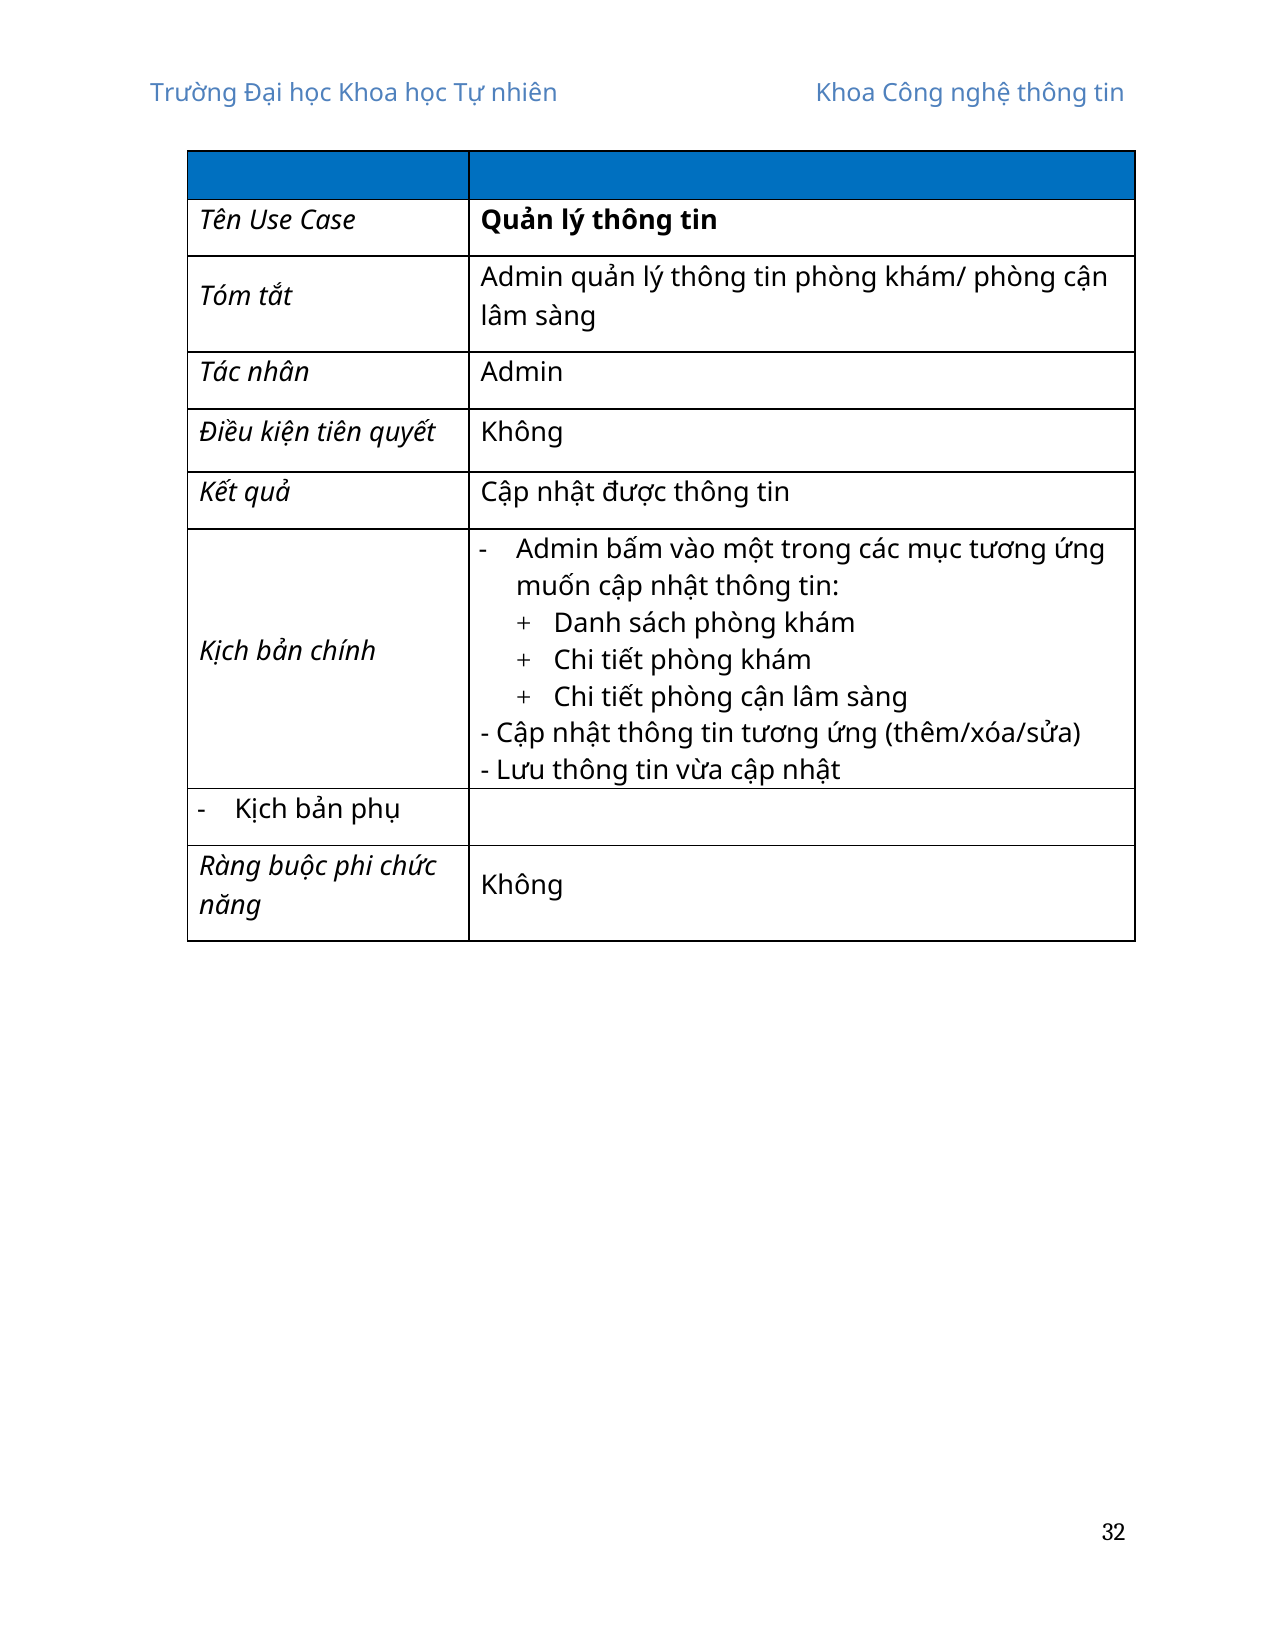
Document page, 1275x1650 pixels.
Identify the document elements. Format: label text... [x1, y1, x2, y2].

table_cell Kịch bản chính [188, 530, 468, 788]
table_header UC5 [470, 152, 1134, 199]
table_header UsecaseID [188, 152, 468, 199]
table_cell Kịch bản phụ [188, 789, 468, 844]
table_cell Không [470, 410, 1134, 471]
table_cell Quản lý thông tin [470, 200, 1134, 255]
table_cell Kết quả [188, 473, 468, 528]
table_cell Admin bấm vào một trong các mục tương ứng muốn cập nhật thông tin: Danh sách phòng khám Chi tiết phòng khám Chi tiết phòng cận lâm sàng - Cập nhật thông tin tương ứng (thêm/xóa/sửa) - Lưu thông tin vừa cập nhật [470, 530, 1134, 788]
table_cell Ràng buộc phi chức năng [188, 846, 468, 940]
table_cell Admin [470, 353, 1134, 408]
table_cell Cập nhật được thông tin [470, 473, 1134, 528]
table_cell Tác nhân [188, 353, 468, 408]
table_cell Tóm tắt [188, 257, 468, 351]
table_cell Điều kiện tiên quyết [188, 410, 468, 471]
table_cell Không [470, 846, 1134, 940]
table_cell [470, 789, 1134, 844]
table_cell Tên Use Case [188, 200, 468, 255]
table_cell Admin quản lý thông tin phòng khám/ phòng cận lâm sàng [470, 257, 1134, 351]
